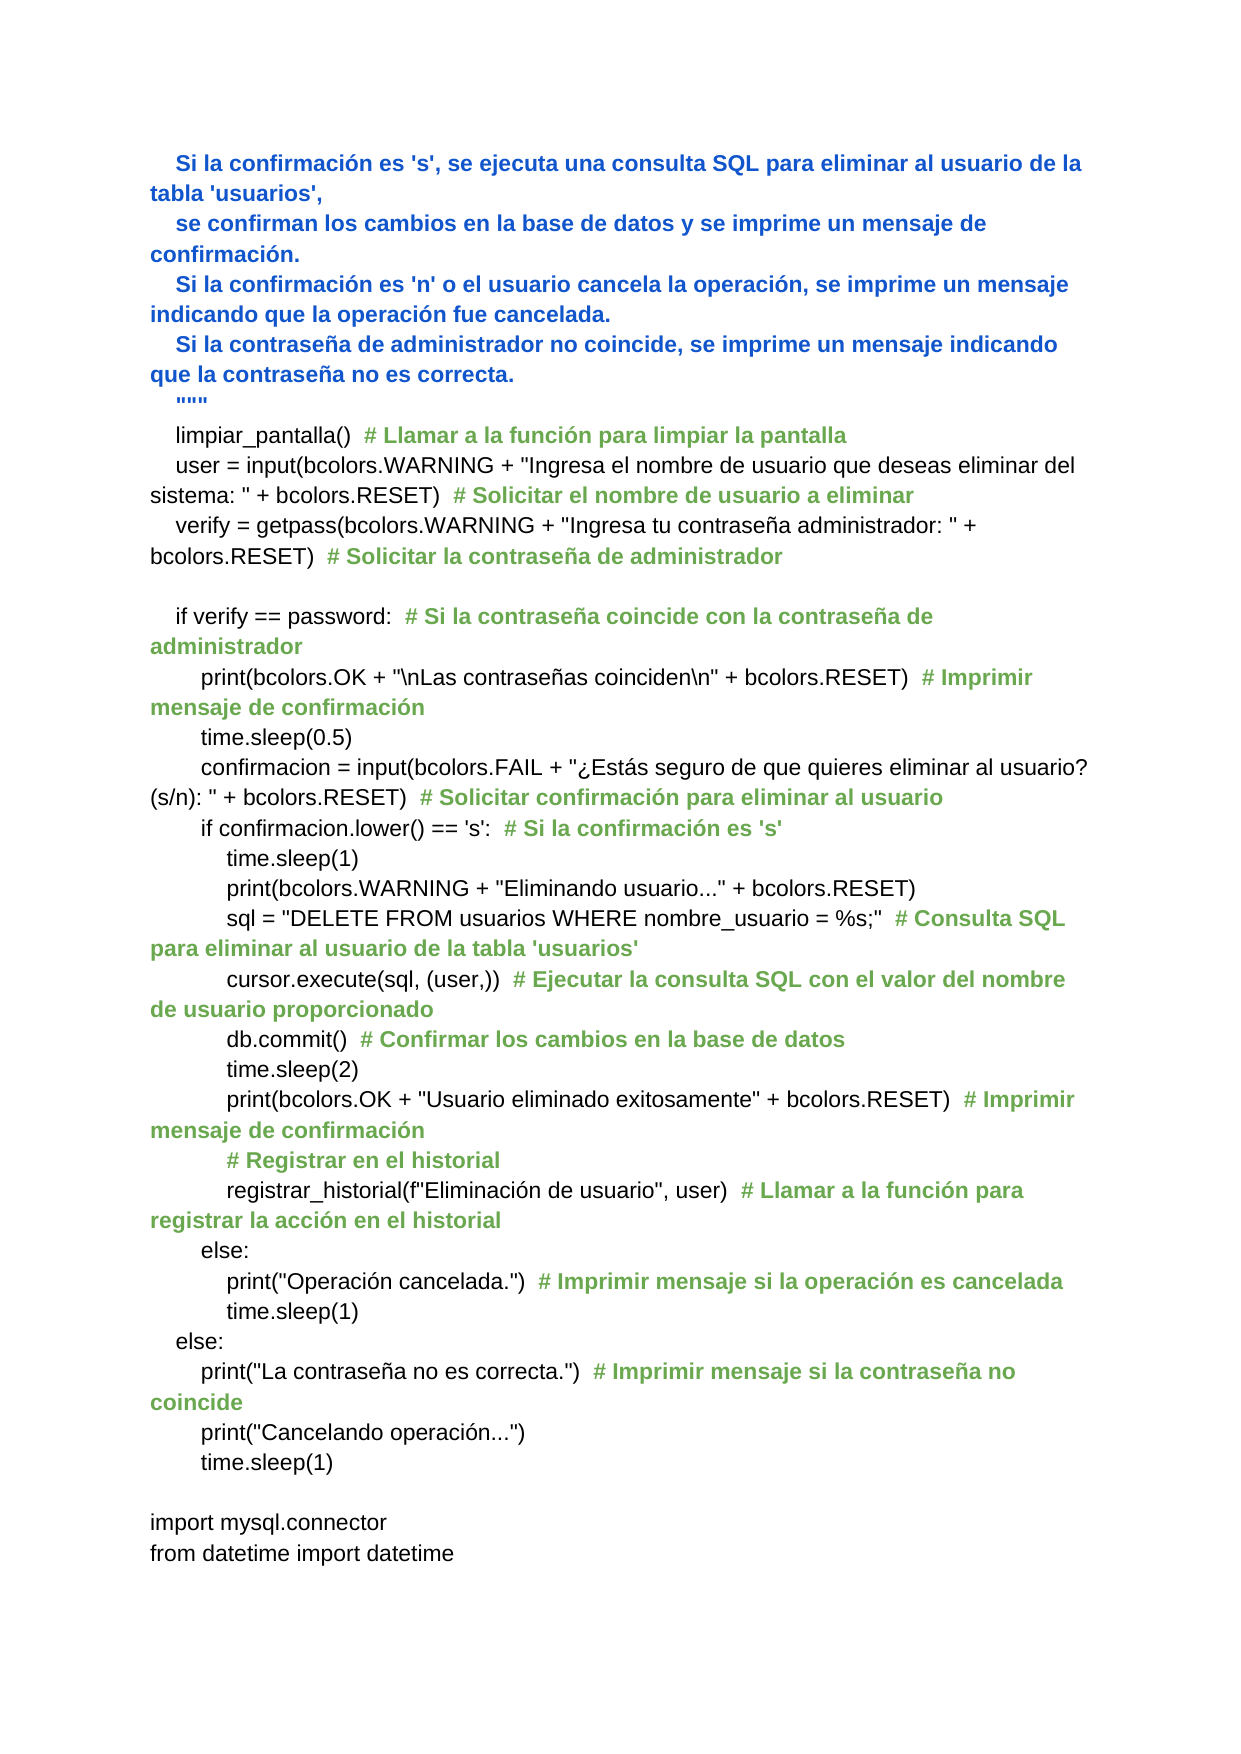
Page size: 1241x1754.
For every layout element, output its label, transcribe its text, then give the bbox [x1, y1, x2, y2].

text Si la confirmación es 's', se ejecuta una consulta SQL para eliminar al usuario de la tabla 'usuarios', [150, 150, 1090, 207]
text else: [150, 1237, 1090, 1264]
text limpiar_pantalla() # Llamar a la función para limpiar la pantalla [150, 422, 1090, 448]
text if confirmacion.lower() == 's': # Si la confirmación es 's' [150, 814, 1090, 841]
text print("Operación cancelada.") # Imprimir mensaje si la operación es cancelada [150, 1268, 1090, 1294]
text se confirman los cambios en la base de datos y se imprime un mensaje de confirmación. [150, 210, 1090, 267]
text sql = "DELETE FROM usuarios WHERE nombre_usuario = %s;" # Consulta SQL para eliminar al usuario de la tabla 'usuarios' [150, 905, 1090, 962]
text import mysql.connector [150, 1509, 1090, 1536]
text print(bcolors.OK + "Usuario eliminado exitosamente" + bcolors.RESET) # Imprimir mensaje de confirmación [150, 1086, 1090, 1143]
text registrar_historial(f"Eliminación de usuario", user) # Llamar a la función para registrar la acción en el historial [150, 1177, 1090, 1234]
text time.sleep(2) [150, 1056, 1090, 1083]
text print(bcolors.OK + "\nLas contraseñas coinciden\n" + bcolors.RESET) # Imprimir mensaje de confirmación [150, 663, 1090, 720]
text if verify == password: # Si la contraseña coincide con la contraseña de administrador [150, 603, 1090, 660]
text Si la confirmación es 'n' o el usuario cancela la operación, se imprime un mensaje indicando que la operación fue cancelada. [150, 271, 1090, 327]
text time.sleep(0.5) [150, 724, 1090, 750]
text verify = getpass(bcolors.WARNING + "Ingresa tu contraseña administrador: " + bcolors.RESET) # Solicitar la contraseña de administrador [150, 512, 1090, 569]
text """ [150, 392, 1090, 418]
text confirmacion = input(bcolors.FAIL + "¿Estás seguro de que quieres eliminar al usuario? (s/n): " + bcolors.RESET) # Solicitar confirmación para eliminar al usuario [150, 754, 1090, 811]
text time.sleep(1) [150, 1449, 1090, 1475]
text print("Cancelando operación...") [150, 1419, 1090, 1445]
text time.sleep(1) [150, 845, 1090, 871]
text print("La contraseña no es correcta.") # Imprimir mensaje si la contraseña no coincide [150, 1358, 1090, 1415]
text user = input(bcolors.WARNING + "Ingresa el nombre de usuario que deseas eliminar del sistema: " + bcolors.RESET) # Solicitar el nombre de usuario a eliminar [150, 452, 1090, 509]
text time.sleep(1) [150, 1298, 1090, 1324]
text from datetime import datetime [150, 1539, 1090, 1566]
text db.commit() # Confirmar los cambios en la base de datos [150, 1026, 1090, 1052]
text else: [150, 1328, 1090, 1354]
text cursor.execute(sql, (user,)) # Ejecutar la consulta SQL con el valor del nombre de usuario proporcionado [150, 966, 1090, 1022]
text Si la contraseña de administrador no coincide, se imprime un mensaje indicando que la contraseña no es correcta. [150, 331, 1090, 388]
text # Registrar en el historial [150, 1147, 1090, 1173]
text print(bcolors.WARNING + "Eliminando usuario..." + bcolors.RESET) [150, 875, 1090, 901]
